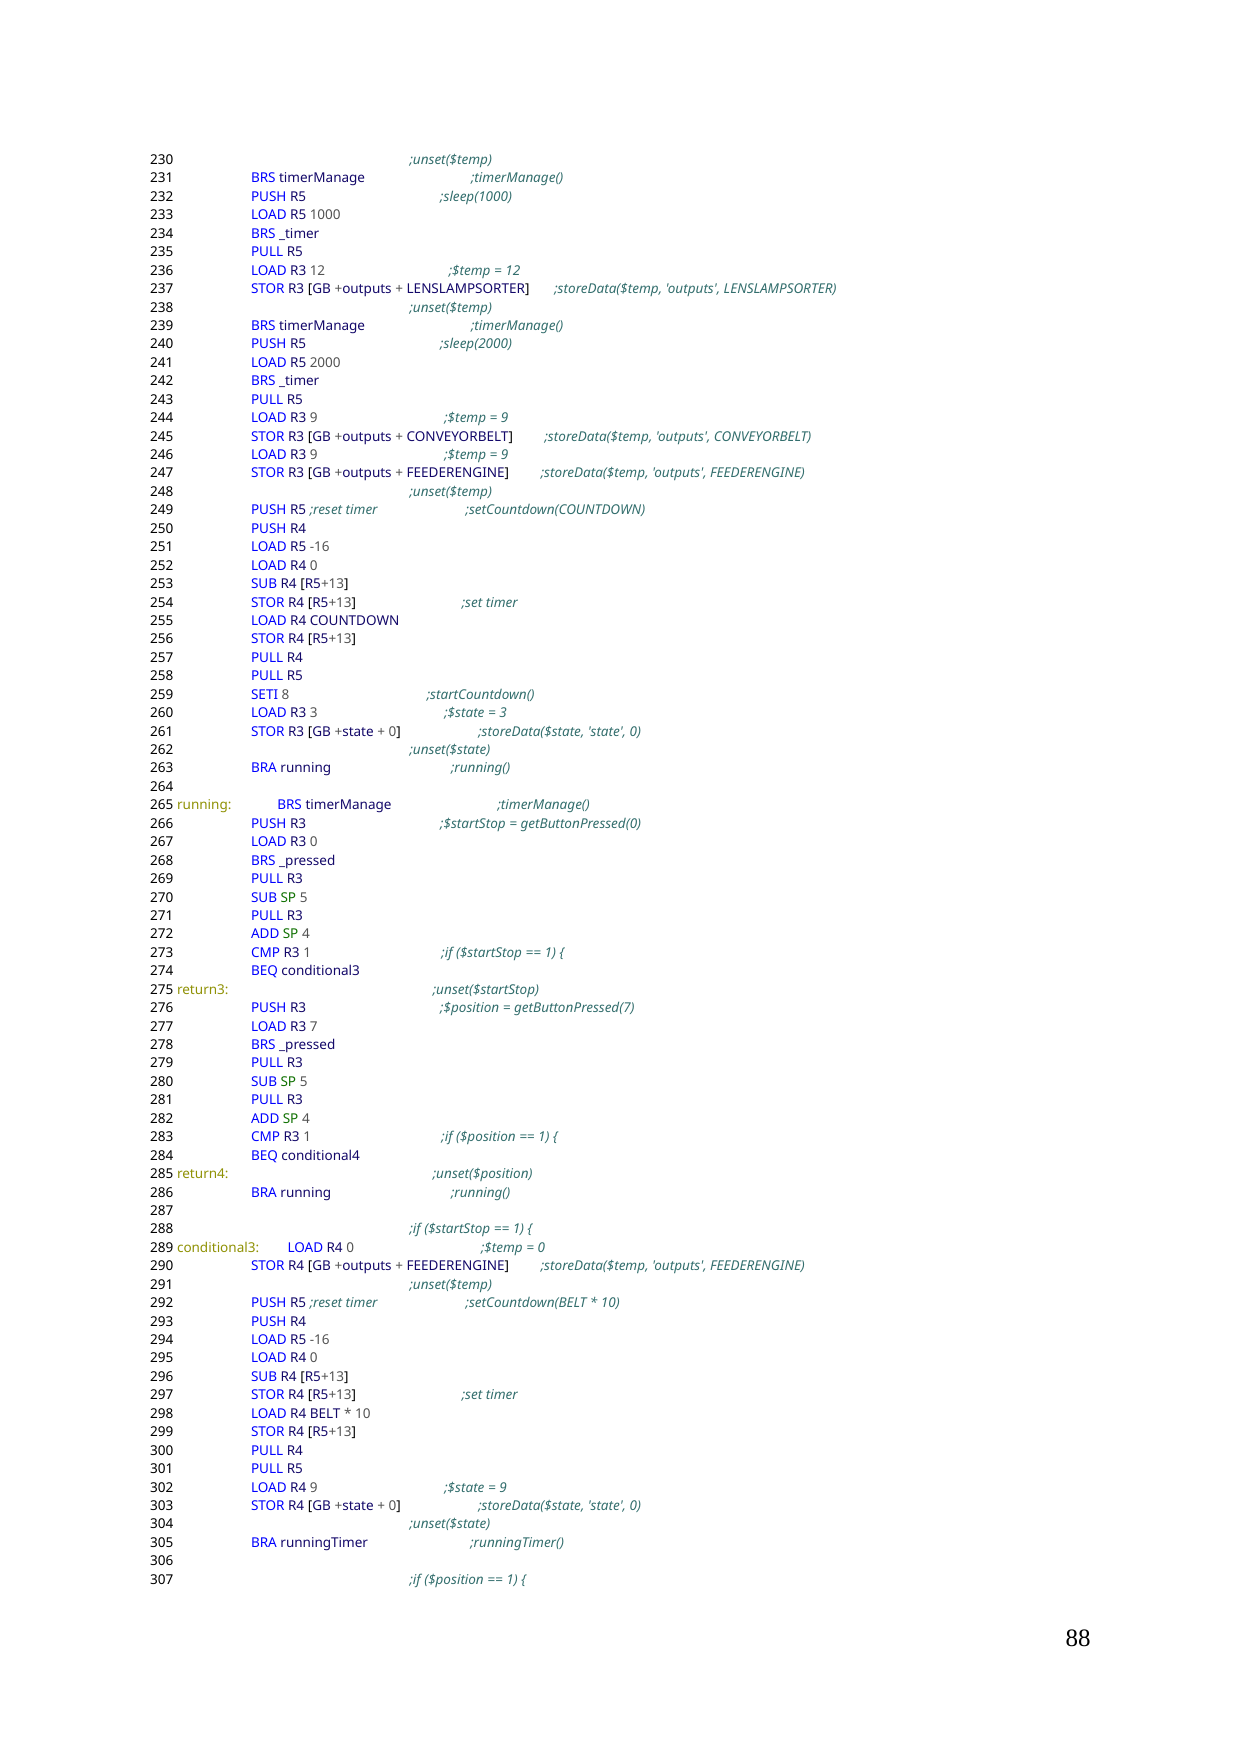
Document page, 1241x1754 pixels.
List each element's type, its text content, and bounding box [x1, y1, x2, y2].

text 261 STOR R3 [GB +state + 0] ;storeData($state, 'state', 0) [150, 722, 1090, 740]
text 248 ;unset($temp) [150, 482, 1090, 500]
text 301 PULL R5 [150, 1459, 1090, 1477]
text 304 ;unset($state) [150, 1514, 1090, 1533]
text 299 STOR R4 [R5+13] [150, 1422, 1090, 1441]
text 252 LOAD R4 0 [150, 556, 1090, 574]
text 280 SUB SP 5 [150, 1072, 1090, 1090]
text 272 ADD SP 4 [150, 924, 1090, 943]
text 243 PULL R5 [150, 390, 1090, 408]
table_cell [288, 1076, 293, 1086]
text 266 PUSH R3 ;$startStop = getButtonPressed(0) [150, 814, 1090, 832]
text 254 STOR R4 [R5+13] ;set timer [150, 592, 1090, 611]
text 290 STOR R4 [GB +outputs + FEEDERENGINE] ;storeData($temp, 'outputs', FEEDERENGINE) [150, 1256, 1090, 1275]
text 237 STOR R3 [GB +outputs + LENSLAMPSORTER] ;storeData($temp, 'outputs', LENSLAMPSORTER) [150, 279, 1090, 297]
text 249 PUSH R5 ;reset timer ;setCountdown(COUNTDOWN) [150, 500, 1090, 519]
text 278 BRS _pressed [150, 1035, 1090, 1053]
text 276 PUSH R3 ;$position = getButtonPressed(7) [150, 998, 1090, 1017]
text 253 SUB R4 [R5+13] [150, 574, 1090, 592]
text 256 STOR R4 [R5+13] [150, 629, 1090, 648]
text 302 LOAD R4 9 ;$state = 9 [150, 1477, 1090, 1496]
text 277 LOAD R3 7 [150, 1017, 1090, 1035]
text 297 STOR R4 [R5+13] ;set timer [150, 1385, 1090, 1404]
text 245 STOR R3 [GB +outputs + CONVEYORBELT] ;storeData($temp, 'outputs', CONVEYORBELT) [150, 427, 1090, 445]
text 257 PULL R4 [150, 648, 1090, 666]
text 233 LOAD R5 1000 [150, 205, 1090, 224]
text 271 PULL R3 [150, 906, 1090, 924]
text 283 CMP R3 1 ;if ($position == 1) { [150, 1127, 1090, 1146]
text 275 return3: ;unset($startStop) [150, 980, 1090, 998]
text 246 LOAD R3 9 ;$temp = 9 [150, 445, 1090, 463]
text 241 LOAD R5 2000 [150, 353, 1090, 371]
text 298 LOAD R4 BELT * 10 [150, 1404, 1090, 1422]
text 295 LOAD R4 0 [150, 1348, 1090, 1367]
text 267 LOAD R3 0 [150, 832, 1090, 851]
text 281 PULL R3 [150, 1090, 1090, 1109]
text 270 SUB SP 5 [150, 887, 1090, 906]
text 231 BRS timerManage ;timerManage() [150, 168, 1090, 187]
text 296 SUB R4 [R5+13] [150, 1367, 1090, 1385]
text 291 ;unset($temp) [150, 1275, 1090, 1293]
text 306 [150, 1551, 1090, 1570]
text 287 [150, 1201, 1090, 1219]
text 274 BEQ conditional3 [150, 961, 1090, 980]
text 292 PUSH R5 ;reset timer ;setCountdown(BELT * 10) [150, 1293, 1090, 1312]
text 259 SETI 8 ;startCountdown() [150, 685, 1090, 703]
text 286 BRA running ;running() [150, 1182, 1090, 1201]
text 269 PULL R3 [150, 869, 1090, 887]
text 250 PUSH R4 [150, 519, 1090, 537]
text 293 PUSH R4 [150, 1312, 1090, 1330]
text 251 LOAD R5 -16 [150, 537, 1090, 556]
text 264 [150, 777, 1090, 795]
text 236 LOAD R3 12 ;$temp = 12 [150, 261, 1090, 279]
text 255 LOAD R4 COUNTDOWN [150, 611, 1090, 629]
text 289 conditional3: LOAD R4 0 ;$temp = 0 [150, 1238, 1090, 1256]
text 230 ;unset($temp) [150, 150, 1090, 168]
text 307 ;if ($position == 1) { [150, 1570, 1090, 1588]
text 244 LOAD R3 9 ;$temp = 9 [150, 408, 1090, 427]
text 238 ;unset($temp) [150, 297, 1090, 316]
text 265 running: BRS timerManage ;timerManage() [150, 795, 1090, 814]
text 303 STOR R4 [GB +state + 0] ;storeData($state, 'state', 0) [150, 1496, 1090, 1514]
text 239 BRS timerManage ;timerManage() [150, 316, 1090, 334]
text 232 PUSH R5 ;sleep(1000) [150, 187, 1090, 205]
text 258 PULL R5 [150, 666, 1090, 685]
text 294 LOAD R5 -16 [150, 1330, 1090, 1348]
text 273 CMP R3 1 ;if ($startStop == 1) { [150, 943, 1090, 961]
text 235 PULL R5 [150, 242, 1090, 261]
text 247 STOR R3 [GB +outputs + FEEDERENGINE] ;storeData($temp, 'outputs', FEEDERENGINE) [150, 463, 1090, 482]
text 240 PUSH R5 ;sleep(2000) [150, 334, 1090, 353]
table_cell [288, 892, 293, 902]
text 234 BRS _timer [150, 224, 1090, 242]
text 284 BEQ conditional4 [150, 1146, 1090, 1164]
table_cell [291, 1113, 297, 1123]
text 260 LOAD R3 3 ;$state = 3 [150, 703, 1090, 722]
text 263 BRA running ;running() [150, 758, 1090, 777]
text 268 BRS _pressed [150, 851, 1090, 869]
text 300 PULL R4 [150, 1441, 1090, 1459]
text 288 ;if ($startStop == 1) { [150, 1219, 1090, 1238]
text 262 ;unset($state) [150, 740, 1090, 758]
text 242 BRS _timer [150, 371, 1090, 390]
text 285 return4: ;unset($position) [150, 1164, 1090, 1182]
text 305 BRA runningTimer ;runningTimer() [150, 1533, 1090, 1551]
text 279 PULL R3 [150, 1053, 1090, 1072]
text 282 ADD SP 4 [150, 1109, 1090, 1127]
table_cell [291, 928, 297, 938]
